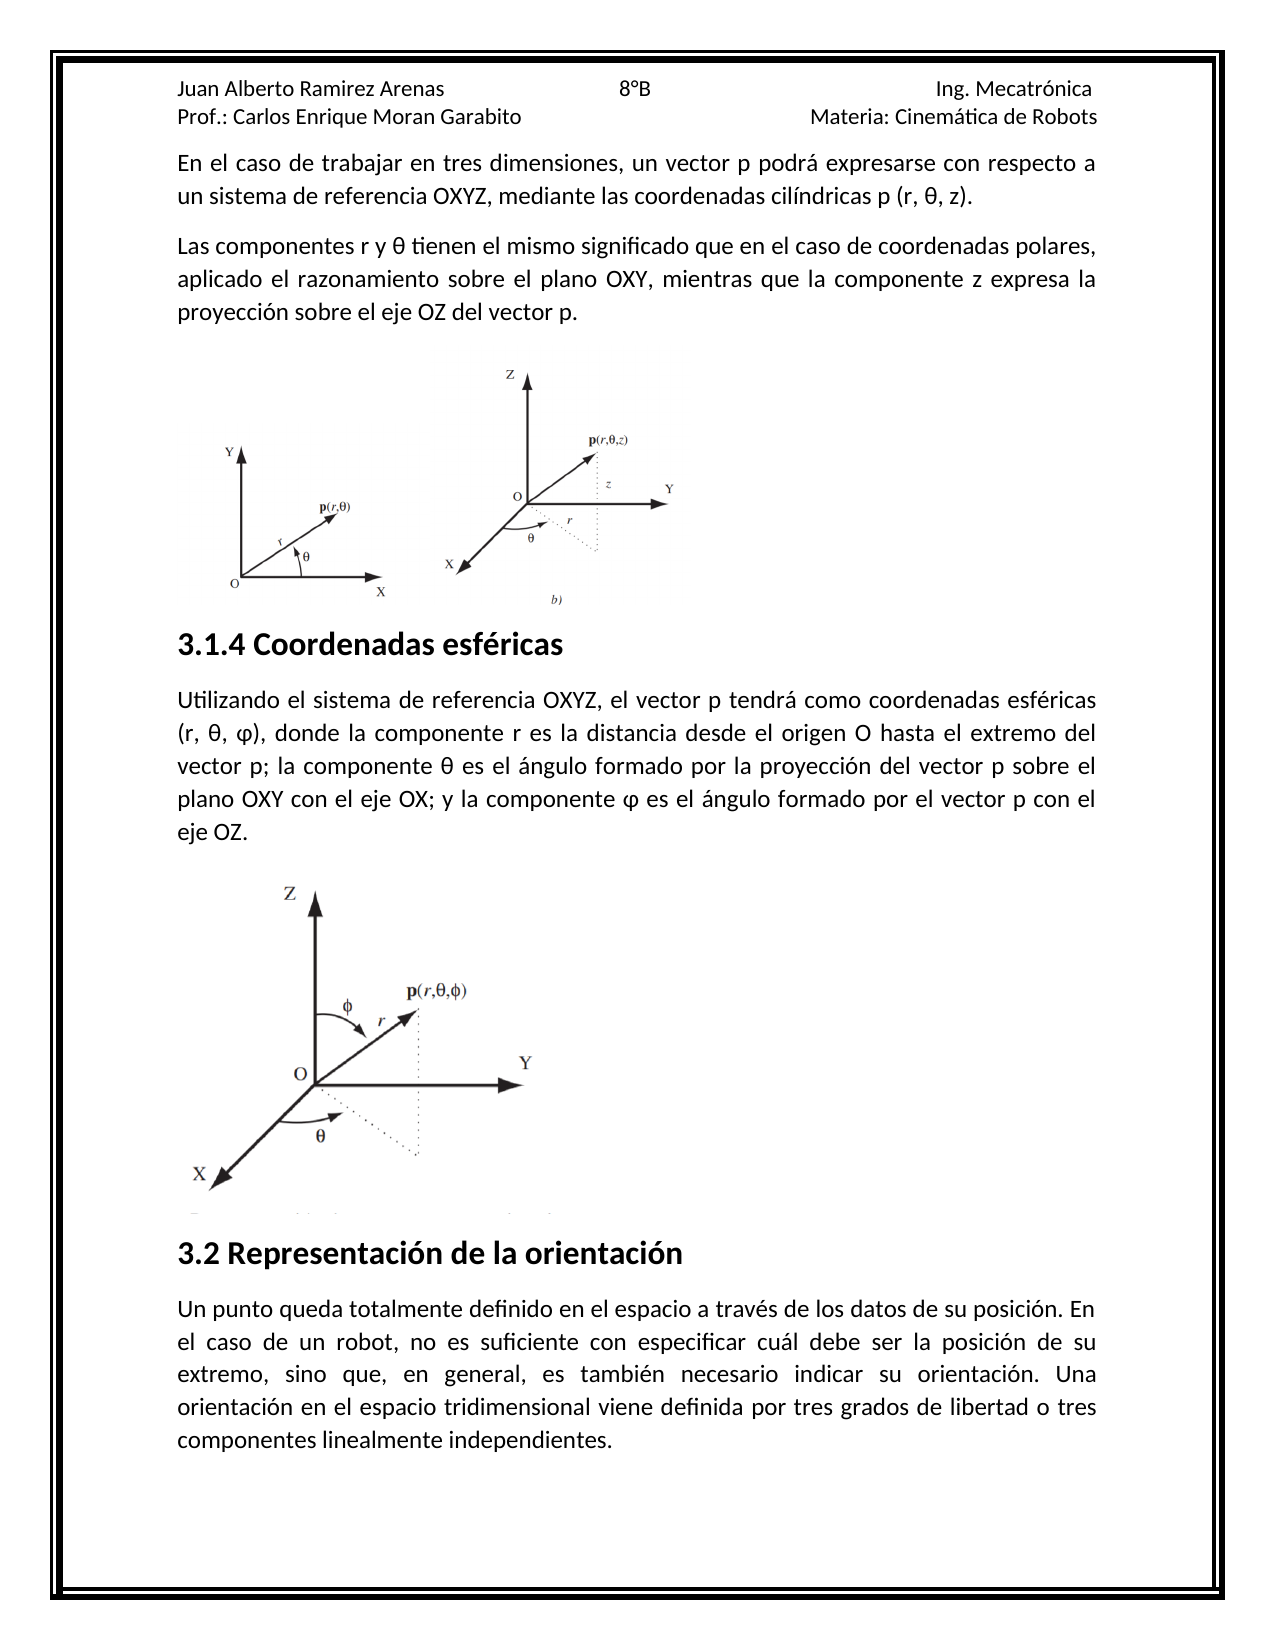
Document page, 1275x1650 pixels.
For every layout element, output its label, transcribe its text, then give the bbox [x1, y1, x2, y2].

text Un punto queda totalmente definido en el espacio a través de los datos de su posición. En el caso de un robot, no es suficiente con especificar cuál debe ser la posición de su extremo, sino que, en general, es también necesario indicar su orientación. Una orientación en el espacio tridimensional viene definida por tres grados de libertad o tres componentes linealmente independientes. [177, 1293, 1098, 1455]
picture [177, 865, 578, 1214]
text 3.1.4 Coordenadas esféricas [177, 623, 1098, 664]
picture [177, 345, 692, 605]
text En el caso de trabajar en tres dimensiones, un vector p podrá expresarse con respecto a un sistema de referencia OXYZ, mediante las coordenadas cilíndricas p (r, θ, z). [177, 148, 1098, 211]
text 3.2 Representación de la orientación [177, 1232, 1098, 1273]
text Utilizando el sistema de referencia OXYZ, el vector p tendrá como coordenadas esféricas (r, θ, φ), donde la componente r es la distancia desde el origen O hasta el extremo del vector p; la componente θ es el ángulo formado por la proyección del vector p sobre el plano OXY con el eje OX; y la componente φ es el ángulo formado por el vector p con el eje OZ. [177, 684, 1098, 846]
text Las componentes r y θ tienen el mismo significado que en el caso de coordenadas polares, aplicado el razonamiento sobre el plano OXY, mientras que la componente z expresa la proyección sobre el eje OZ del vector p. [177, 230, 1098, 326]
